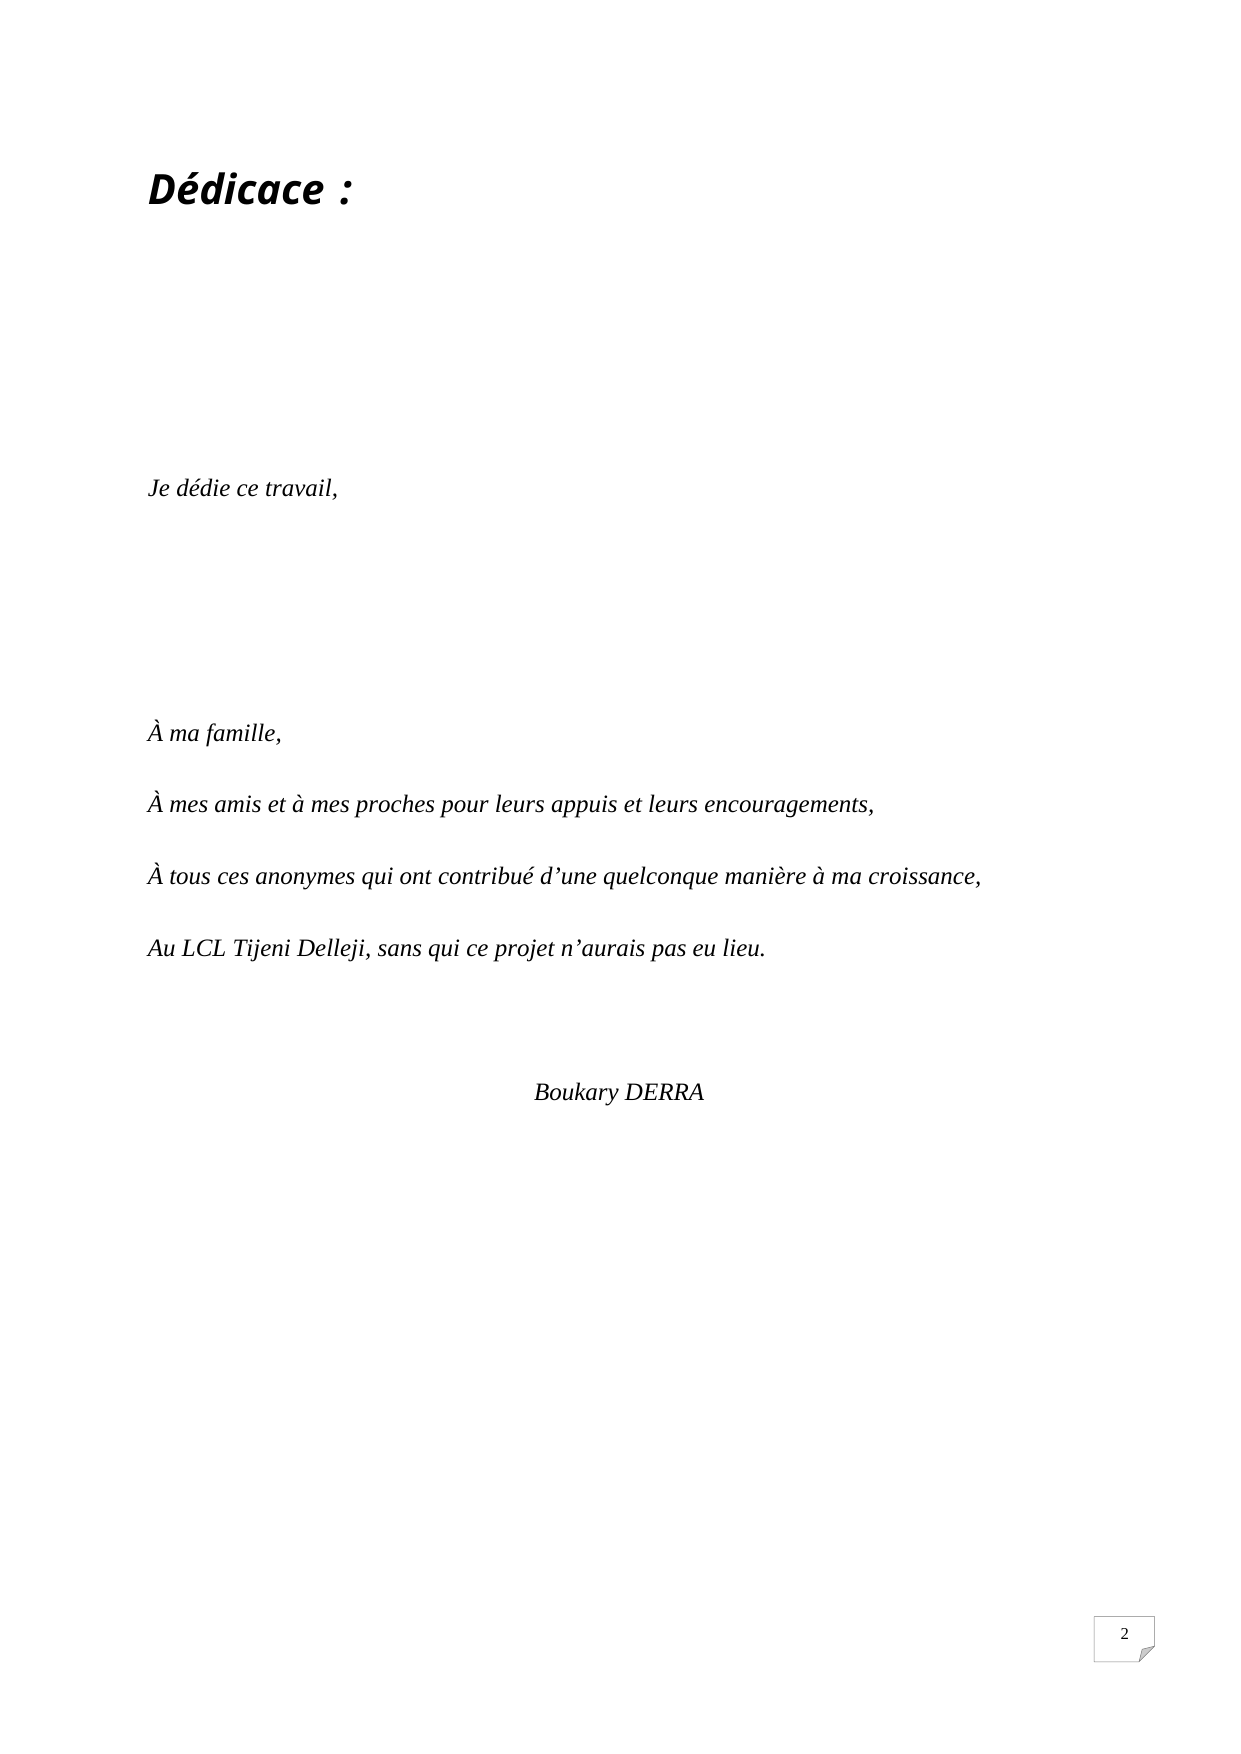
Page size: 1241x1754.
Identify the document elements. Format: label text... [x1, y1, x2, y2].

text Dédicace : [148, 160, 1093, 217]
text À ma famille, [148, 718, 1093, 746]
text Je dédie ce travail, [148, 473, 1093, 502]
text À tous ces anonymes qui ont contribué d’une quelconque manière à ma croissance, [148, 861, 1093, 890]
text À mes amis et à mes proches pour leurs appuis et leurs encouragements, [148, 789, 1093, 818]
text Au LCL Tijeni Delleji, sans qui ce projet n’aurais pas eu lieu. [148, 933, 1093, 962]
text Boukary DERRA [148, 1077, 1093, 1106]
